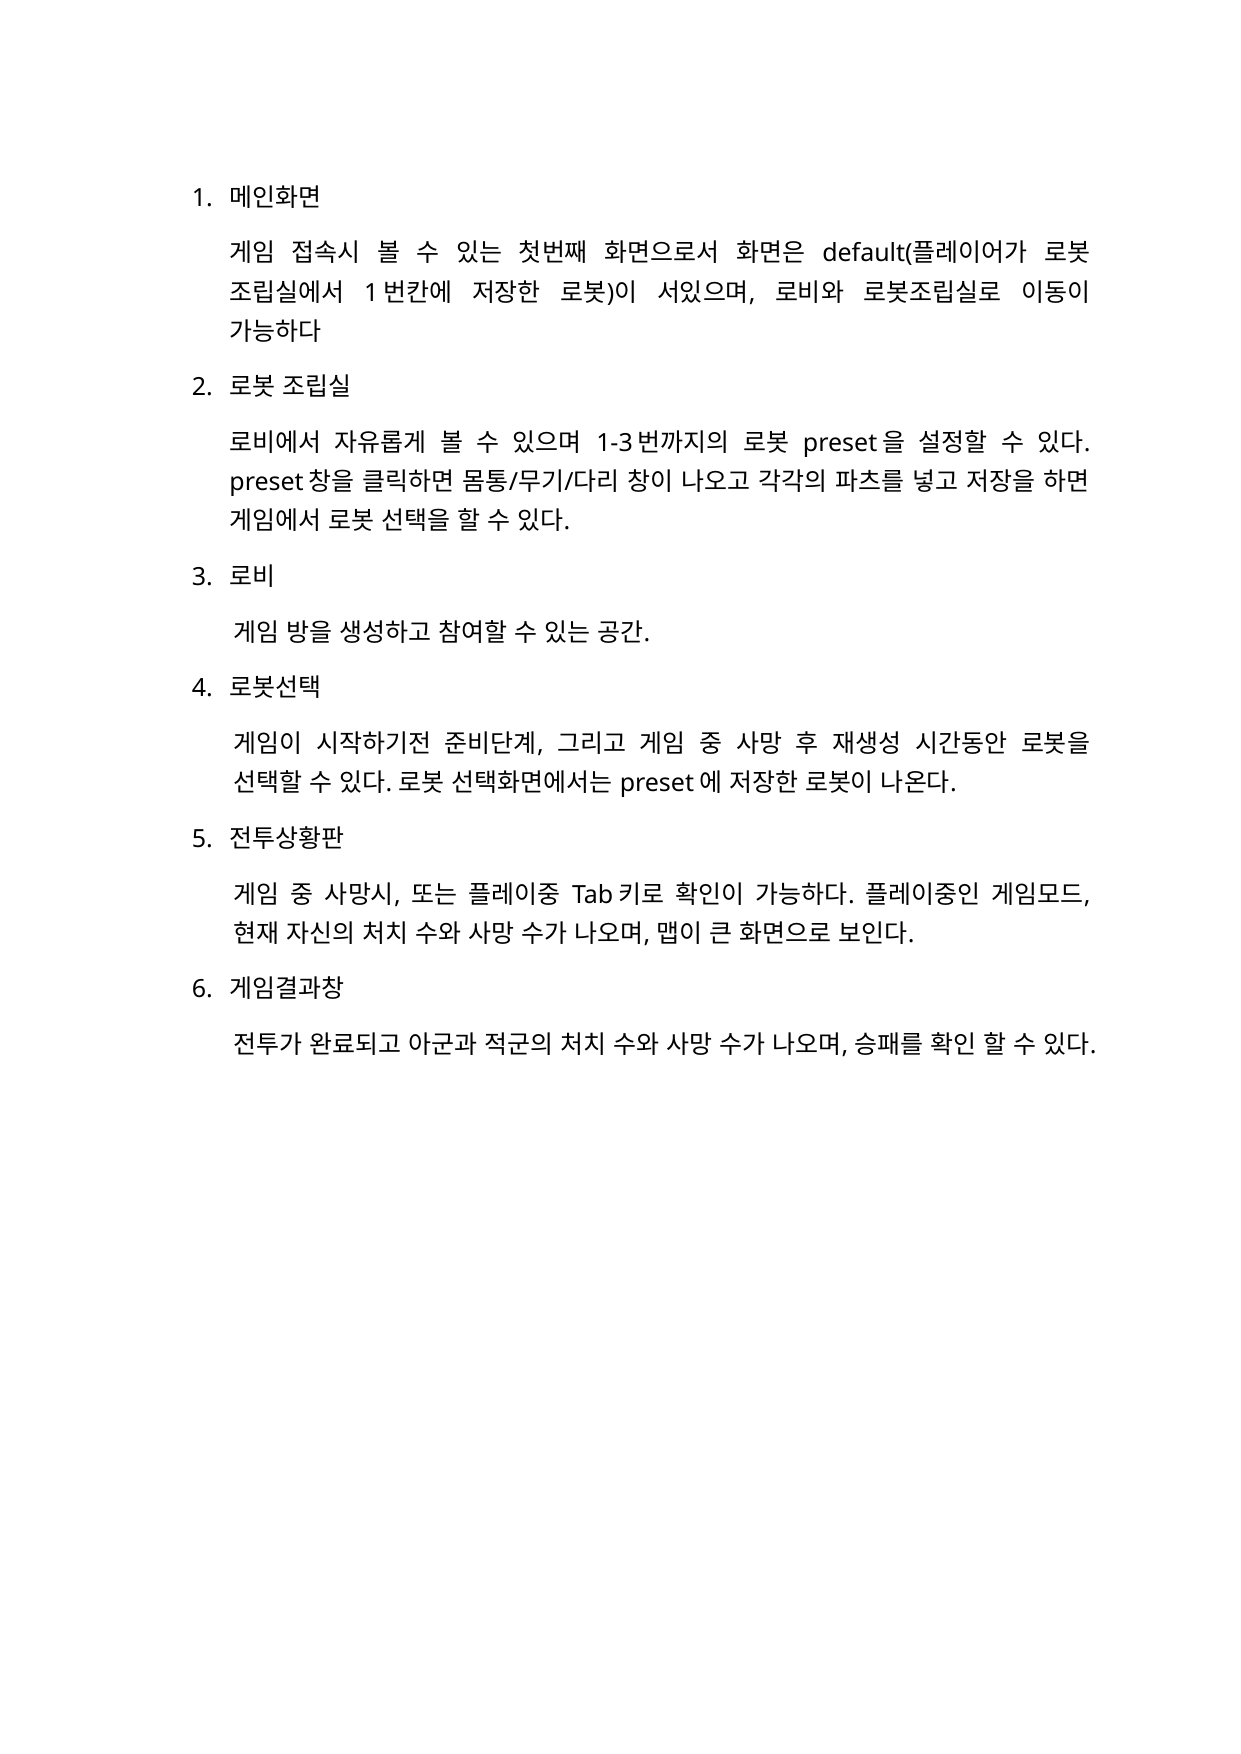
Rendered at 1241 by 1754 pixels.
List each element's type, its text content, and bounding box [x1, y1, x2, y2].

list 게임 방을 생성하고 참여할 수 있는 공간. [233, 612, 1090, 648]
list 게임 중 사망시, 또는 플레이중 Tab키로 확인이 가능하다. 플레이중인 게임모드, 현재 자신의 처치 수와 사망 수가 나오며, 맵이 큰 화면으로 보인다. [233, 874, 1090, 949]
list 로비에서 자유롭게 볼 수 있으며 1-3번까지의 로봇 preset을 설정할 수 있다. preset창을 클릭하면 몸통/무기/다리 창이 나오고 각각의 파츠를 넣고 저장을 하면 게임에서 로봇 선택을 할 수 있다. [229, 422, 1090, 537]
list 전투가 완료되고 아군과 적군의 처치 수와 사망 수가 나오며, 승패를 확인 할 수 있다. [233, 1024, 1090, 1061]
list 로봇선택 [192, 668, 1090, 704]
list 전투상황판 [192, 818, 1090, 854]
text 게임 접속시 볼 수 있는 첫번째 화면으로서 화면은 default(플레이어가 로봇 조립실에서 1번칸에 저장한 로봇)이 서있으며, 로비와 로봇조립실로 이동이 가능하다 [229, 233, 1090, 347]
list 게임결과창 [192, 969, 1090, 1005]
list 게임이 시작하기전 준비단계, 그리고 게임 중 사망 후 재생성 시간동안 로봇을 선택할 수 있다. 로봇 선택화면에서는 preset에 저장한 로봇이 나온다. [233, 723, 1090, 799]
list 로봇 조립실 [192, 367, 1090, 403]
list 메인화면 [192, 177, 1090, 213]
list 로비 [192, 556, 1090, 593]
